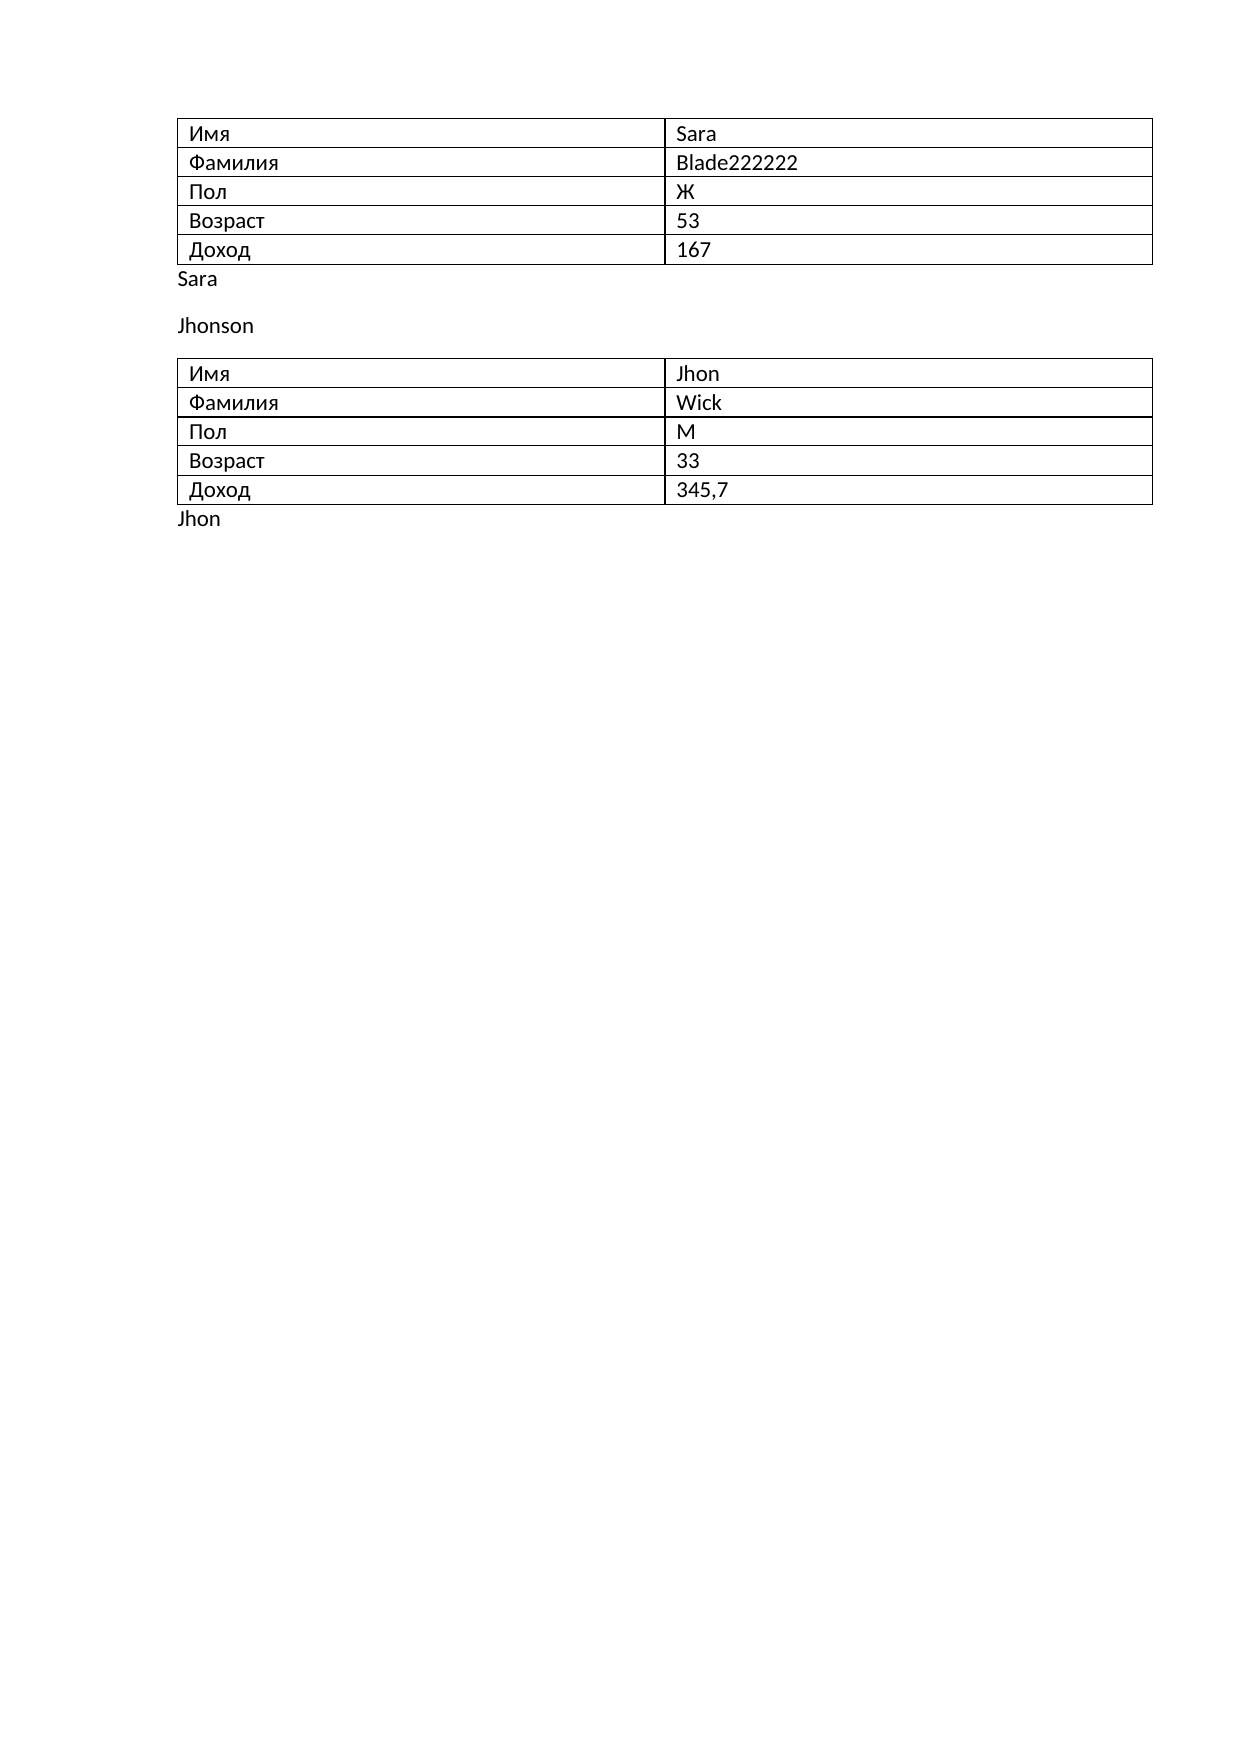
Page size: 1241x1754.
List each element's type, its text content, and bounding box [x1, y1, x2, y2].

table_cell 33 [666, 446, 1152, 474]
text Jhonson [177, 311, 1152, 339]
text Jhon [177, 505, 1152, 533]
table_cell Пол [178, 418, 664, 445]
table_cell Blade222222 [666, 148, 1152, 176]
table_cell 345,7 [666, 476, 1152, 503]
table_cell Возраст [178, 446, 664, 474]
table_cell Ж [666, 177, 1152, 205]
table_cell М [666, 418, 1152, 445]
table_cell Доход [178, 235, 664, 263]
table_cell Пол [178, 177, 664, 205]
table_cell Фамилия [178, 148, 664, 176]
table_cell 53 [666, 206, 1152, 234]
table_header Jhon [666, 359, 1152, 387]
table_cell Wick [666, 388, 1152, 416]
table_cell 167 [666, 235, 1152, 263]
table_header Имя [178, 119, 664, 147]
table_header Sara [666, 119, 1152, 147]
table_header Имя [178, 359, 664, 387]
table_cell Доход [178, 476, 664, 503]
table_cell Фамилия [178, 388, 664, 416]
text Sara [177, 265, 1152, 292]
table_cell Возраст [178, 206, 664, 234]
